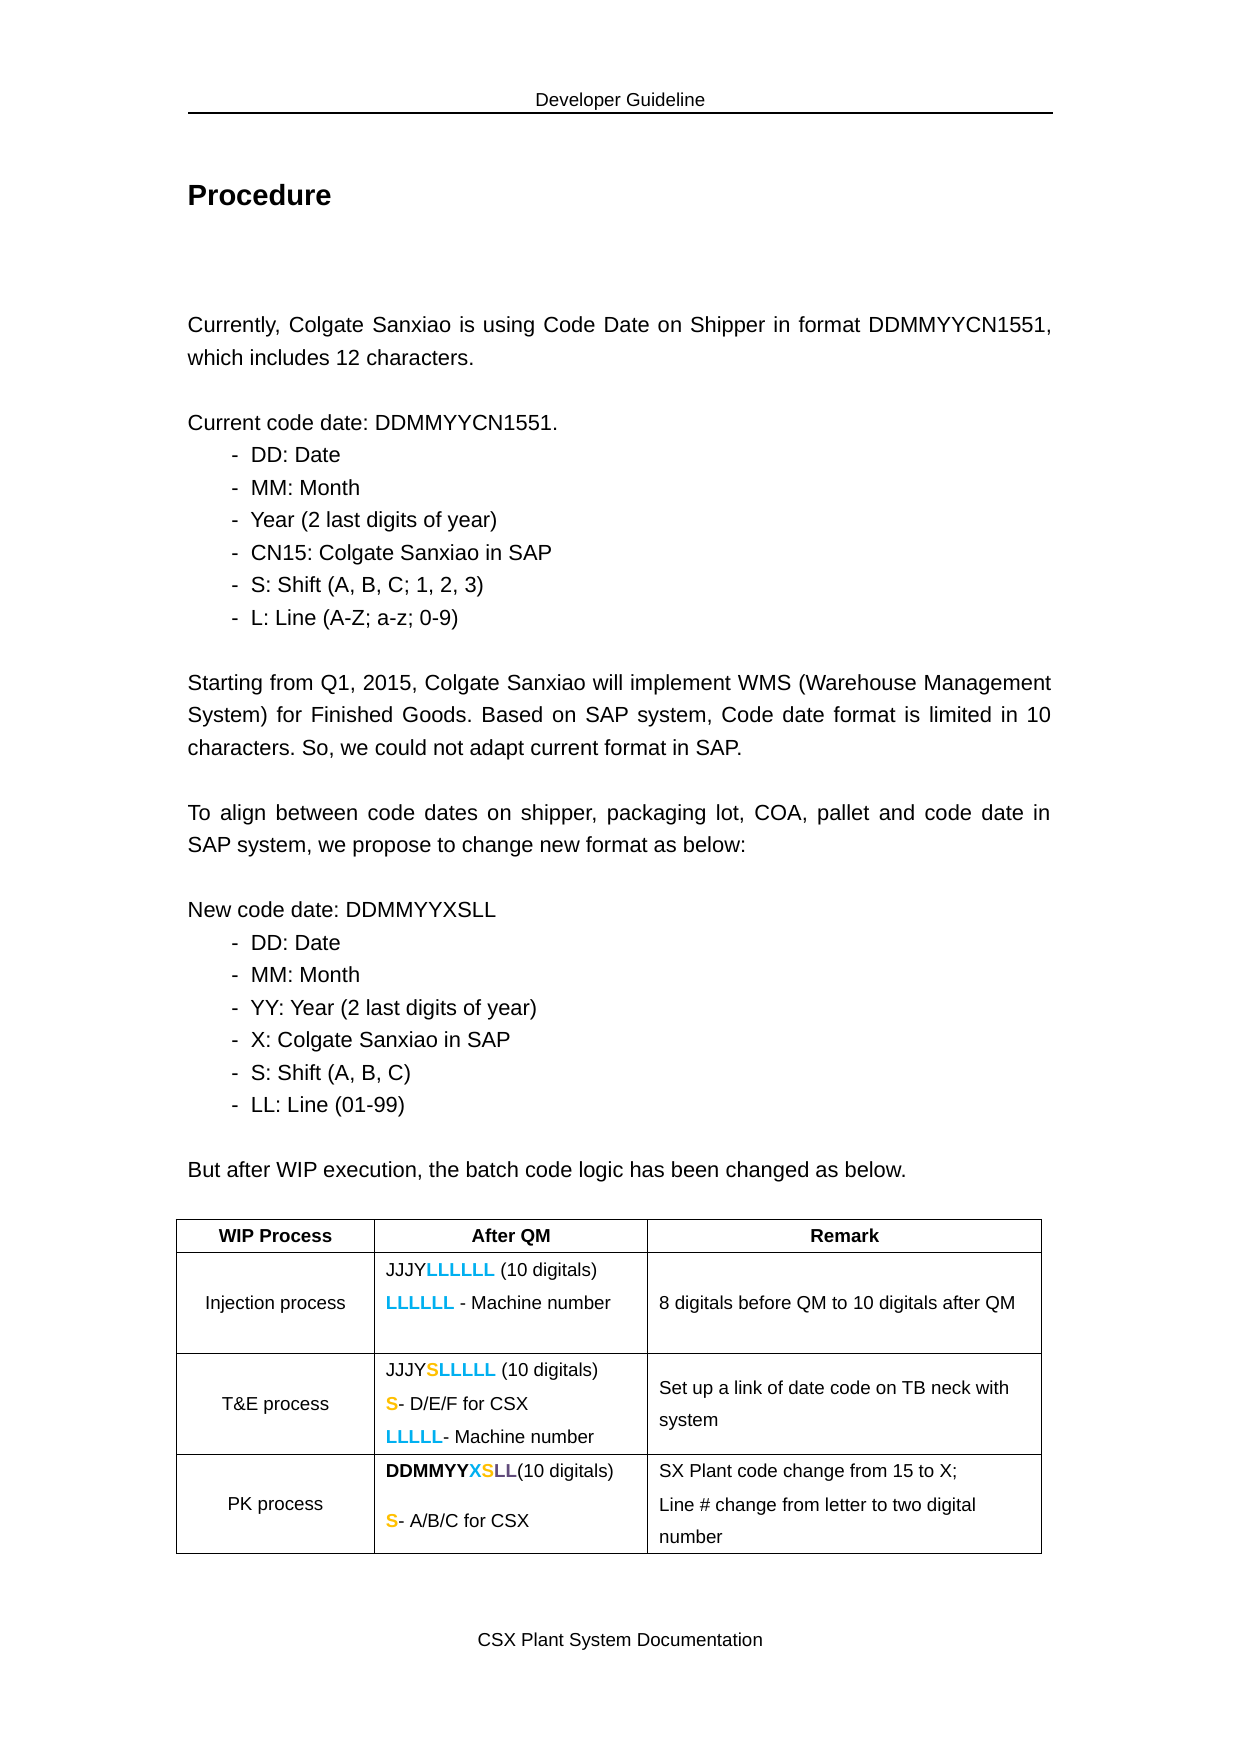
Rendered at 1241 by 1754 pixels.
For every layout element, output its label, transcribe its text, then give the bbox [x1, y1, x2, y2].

text - MM: Month [187, 471, 1053, 504]
text Starting from Q1, 2015, Colgate Sanxiao will implement WMS (Warehouse Management System) for Finished Goods. Based on SAP system, Code date format is limited in 10 characters. So, we could not adapt current format in SAP. [187, 666, 1053, 764]
table_cell DDMMYYXSLL(10 digitals) [375, 1455, 647, 1487]
table_cell JJJYLLLLLL (10 digitals) [375, 1253, 647, 1286]
text To align between code dates on shipper, packaging lot, COA, pallet and code date in SAP system, we propose to change new format as below: [187, 796, 1053, 861]
text - S: Shift (A, B, C; 1, 2, 3) [187, 569, 1053, 601]
table_header WIP Process [177, 1220, 374, 1252]
table_header After QM [375, 1220, 647, 1252]
text Currently, Colgate Sanxiao is using Code Date on Shipper in format DDMMYYCN1551, which includes 12 characters. [187, 309, 1053, 374]
table_cell SX Plant code change from 15 to X; [648, 1455, 1041, 1487]
text But after WIP execution, the batch code logic has been changed as below. [187, 1154, 1053, 1186]
text Current code date: DDMMYYCN1551. [187, 406, 1053, 439]
text - CN15: Colgate Sanxiao in SAP [187, 536, 1053, 569]
table_cell Injection process [177, 1253, 374, 1353]
text - YY: Year (2 last digits of year) [187, 991, 1053, 1024]
text - LL: Line (01-99) [187, 1089, 1053, 1121]
text - Year (2 last digits of year) [187, 504, 1053, 536]
text - S: Shift (A, B, C) [187, 1056, 1053, 1089]
table_cell S- A/B/C for CSX [375, 1487, 647, 1553]
table_cell JJJYSLLLLL (10 digitals) [375, 1354, 647, 1386]
text - L: Line (A-Z; a-z; 0-9) [187, 601, 1053, 634]
table_cell LLLLL- Machine number [375, 1420, 647, 1453]
text - DD: Date [187, 926, 1053, 959]
table_cell PK process [177, 1455, 374, 1553]
table_cell 8 digitals before QM to 10 digitals after QM [648, 1253, 1041, 1353]
table_header Remark [648, 1220, 1041, 1252]
text - DD: Date [187, 439, 1053, 471]
text - X: Colgate Sanxiao in SAP [187, 1024, 1053, 1056]
table_cell LLLLLL - Machine number [375, 1286, 647, 1319]
table_cell Set up a link of date code on TB neck with system [648, 1354, 1041, 1453]
table_cell [375, 1319, 647, 1353]
text - MM: Month [187, 959, 1053, 991]
table_cell T&E process [177, 1354, 374, 1453]
subtitle Procedure [187, 162, 1053, 227]
table_cell S- D/E/F for CSX [375, 1386, 647, 1420]
text New code date: DDMMYYXSLL [187, 894, 1053, 926]
table_cell Line # change from letter to two digital number [648, 1487, 1041, 1553]
